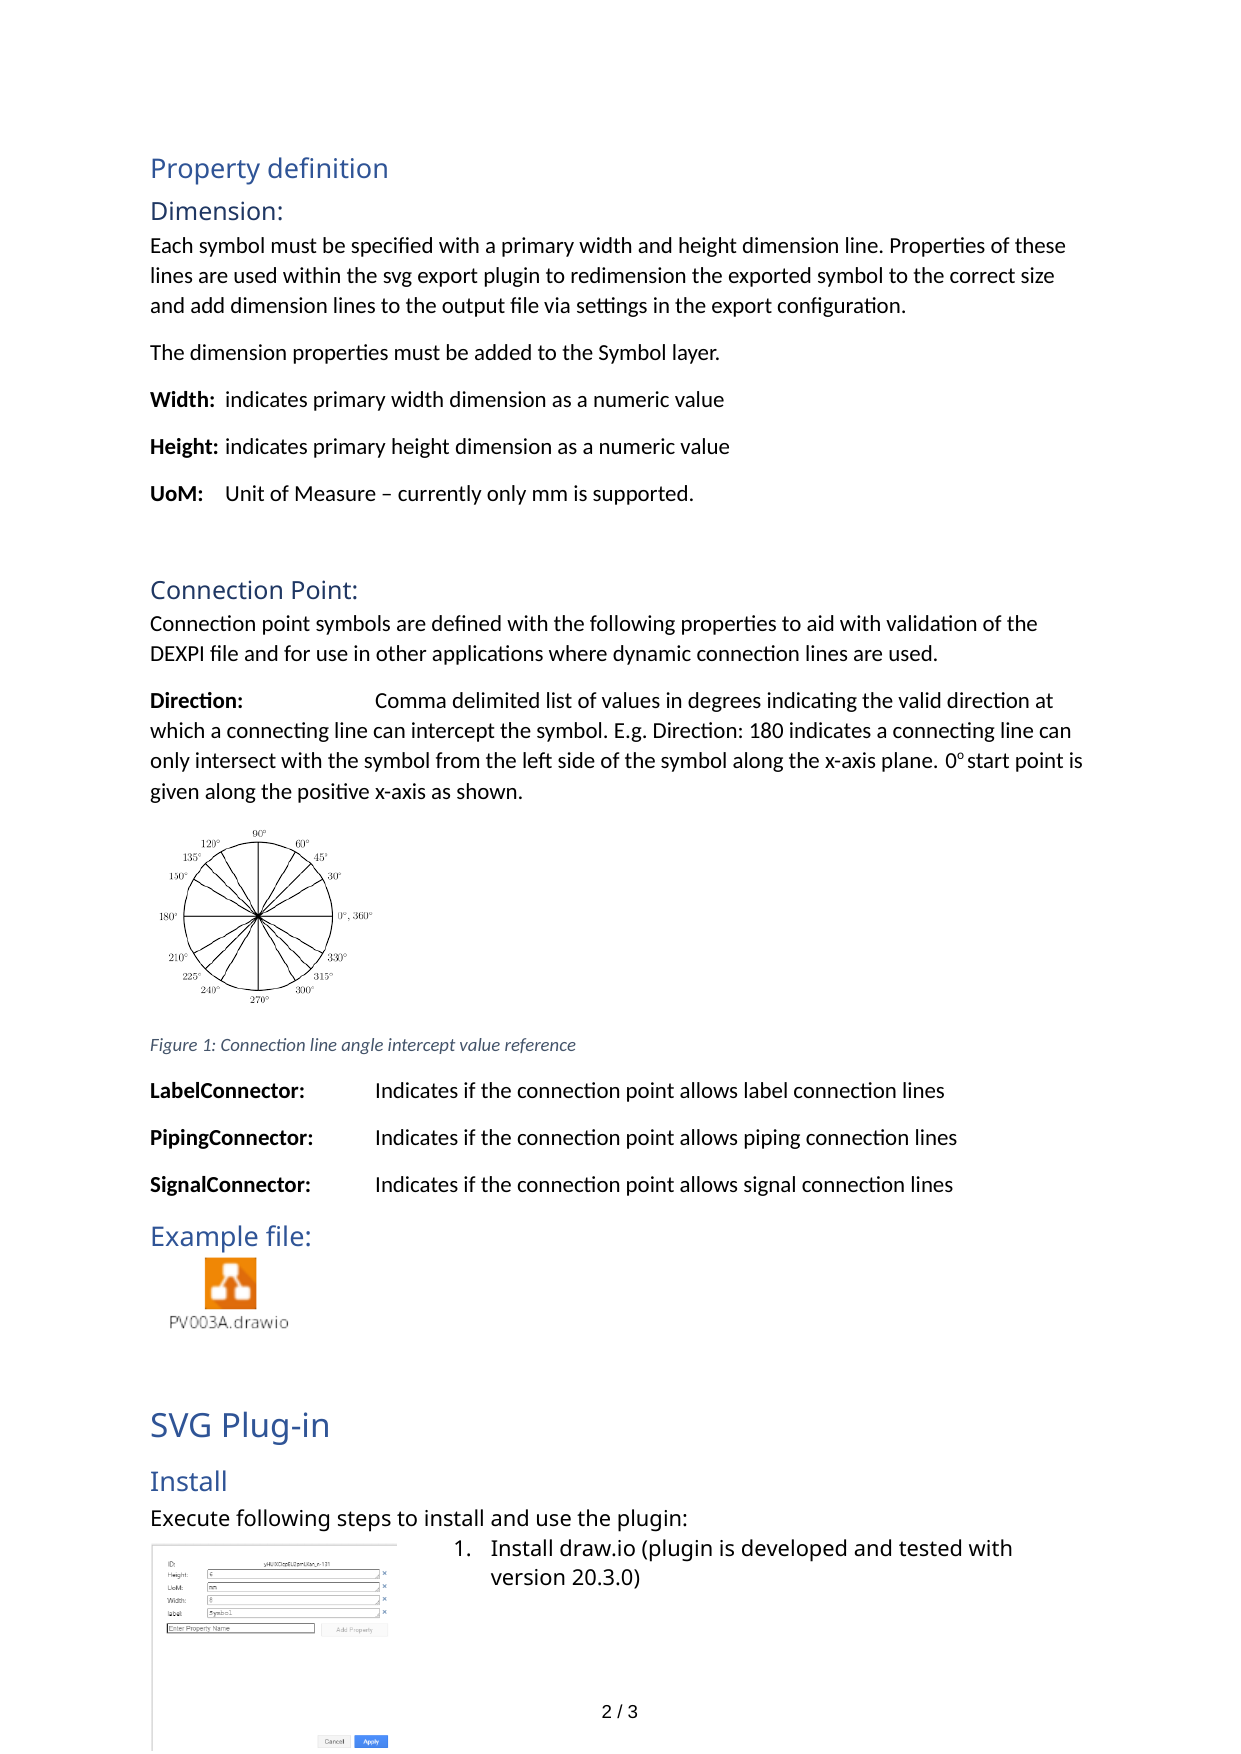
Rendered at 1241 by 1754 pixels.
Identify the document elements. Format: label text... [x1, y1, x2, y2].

subtitle Connection Point: [150, 572, 1090, 606]
list Install draw.io (plugin is developed and tested with version 20.3.0) [187, 1532, 1090, 1592]
text Direction: Comma delimited list of values in degrees indicating the valid direction at which a connecting line can intercept the symbol. E.g. Direction: 180 indicates a connecting line can only intersect with the symbol from the left side of the symbol along the x-axis plane. 0o start point is given along the positive x-axis as shown. [150, 686, 1090, 805]
text Width: indicates primary width dimension as a numeric value [150, 385, 1090, 413]
subtitle Example file: [150, 1217, 1090, 1254]
picture [150, 1543, 397, 1750]
subtitle Install [150, 1463, 1090, 1500]
text Each symbol must be specified with a primary width and height dimension line. Properties of these lines are used within the svg export plugin to redimension the exported symbol to the correct size and add dimension lines to the output file via settings in the export configuration. [150, 231, 1090, 319]
subtitle Dimension: [150, 194, 1090, 228]
text LabelConnector: Indicates if the connection point allows label connection lines [150, 1077, 1090, 1105]
text PipingConnector: Indicates if the connection point allows piping connection lines [150, 1123, 1090, 1152]
text Connection point symbols are defined with the following properties to aid with validation of the DEXPI file and for use in other applications where dynamic connection lines are used. [150, 609, 1090, 667]
text The dimension properties must be added to the Symbol layer. [150, 338, 1090, 366]
subtitle Property definition [150, 150, 1090, 187]
picture [150, 823, 376, 1014]
text UoM: Unit of Measure – currently only mm is supported. [150, 479, 1090, 507]
subtitle SVG Plug-in [150, 1401, 1090, 1447]
text SignalConnector: Indicates if the connection point allows signal connection lines [150, 1170, 1090, 1198]
text Height: indicates primary height dimension as a numeric value [150, 432, 1090, 460]
text Execute following steps to install and use the plugin: [150, 1503, 1090, 1532]
